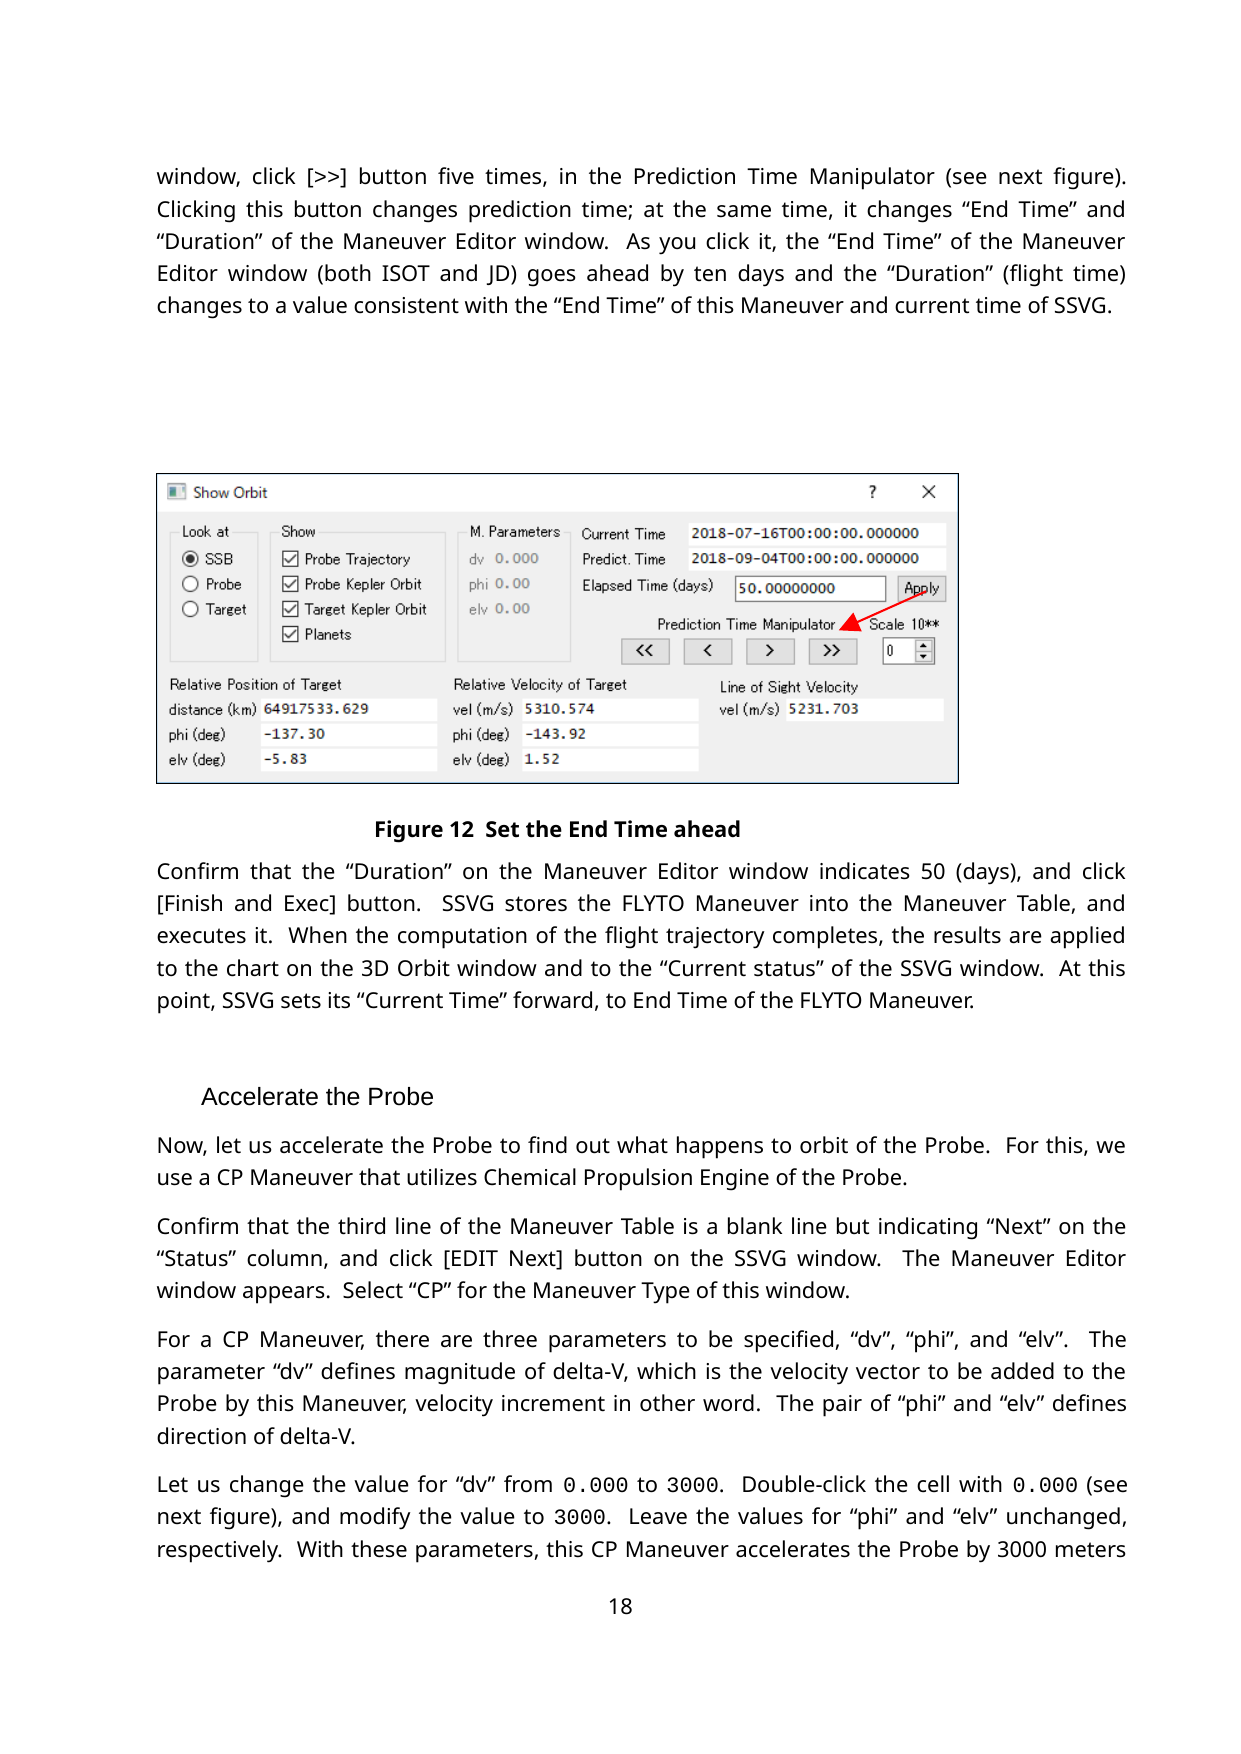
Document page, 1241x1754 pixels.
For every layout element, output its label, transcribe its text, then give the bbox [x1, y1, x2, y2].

picture [157, 474, 958, 783]
text Now, let us accelerate the Probe to find out what happens to orbit of the Probe. For this, we use a CP Maneuver that utilizes Chemical Propulsion Engine of the Probe. [156, 1129, 1128, 1193]
text For a CP Maneuver, there are three parameters to be specified, “dv”, “phi”, and “elv”. The parameter “dv” defines magnitude of delta-V, which is the velocity vector to be added to the Probe by this Maneuver, velocity increment in other word. The pair of “phi” and “elv” defines direction of delta-V. [156, 1323, 1128, 1452]
subtitle Accelerate the Probe [201, 1080, 1128, 1113]
text Confirm that the third line of the Maneuver Table is a blank line but indicating “Next” on the “Status” column, and click [EDIT Next] button on the SSVG window. The Maneuver Editor window appears. Select “CP” for the Maneuver Type of this window. [156, 1209, 1128, 1306]
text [156, 1468, 1128, 1565]
text Confirm that the “Duration” on the Maneuver Editor window indicates 50 (days), and click [Finish and Exec] button. SSVG stores the FLYTO Maneuver into the Maneuver Table, and executes it. When the computation of the flight trajectory completes, the results are applied to the chart on the 3D Orbit window and to the “Current status” of the SSVG window. At this point, SSVG sets its “Current Time” forward, to End Time of the FLYTO Maneuver. [156, 854, 1128, 1016]
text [156, 160, 1128, 322]
